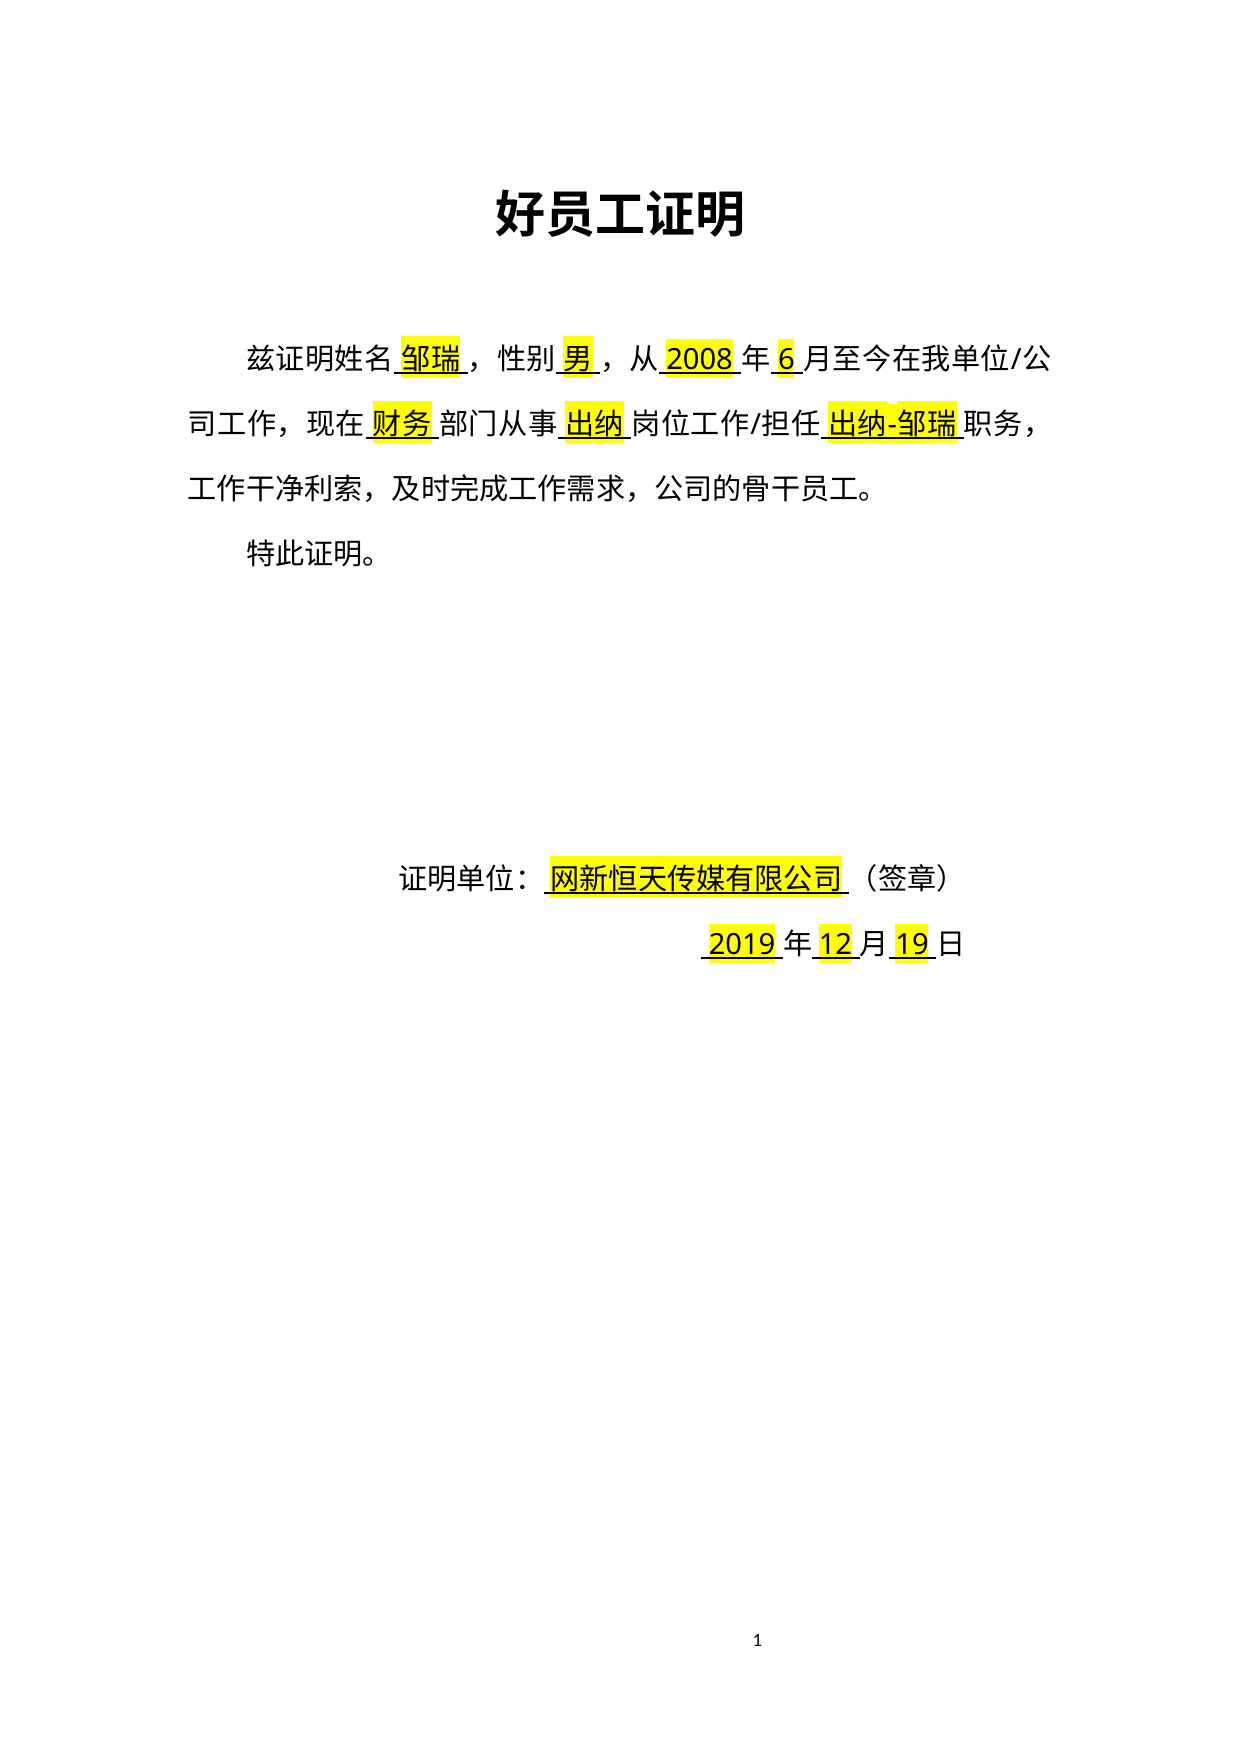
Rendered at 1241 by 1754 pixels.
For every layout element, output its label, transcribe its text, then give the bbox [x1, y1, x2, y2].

text 特此证明。 [187, 519, 1053, 584]
text 证明单位： 网新恒天传媒有限公司 （签章） [187, 844, 965, 909]
text 2019 年 12 月 19 日 [187, 909, 965, 974]
text 好员工证明 [187, 162, 1053, 259]
text 兹证明姓名 邹瑞 ，性别 男 ，从 2008 年 6 月至今在我单位/公司工作，现在 财务 部门从事 出纳 岗位工作/担任 出纳-邹瑞 职务，工作干净利索，及时完成工作需求，公司的骨干员工。 [187, 324, 1053, 519]
